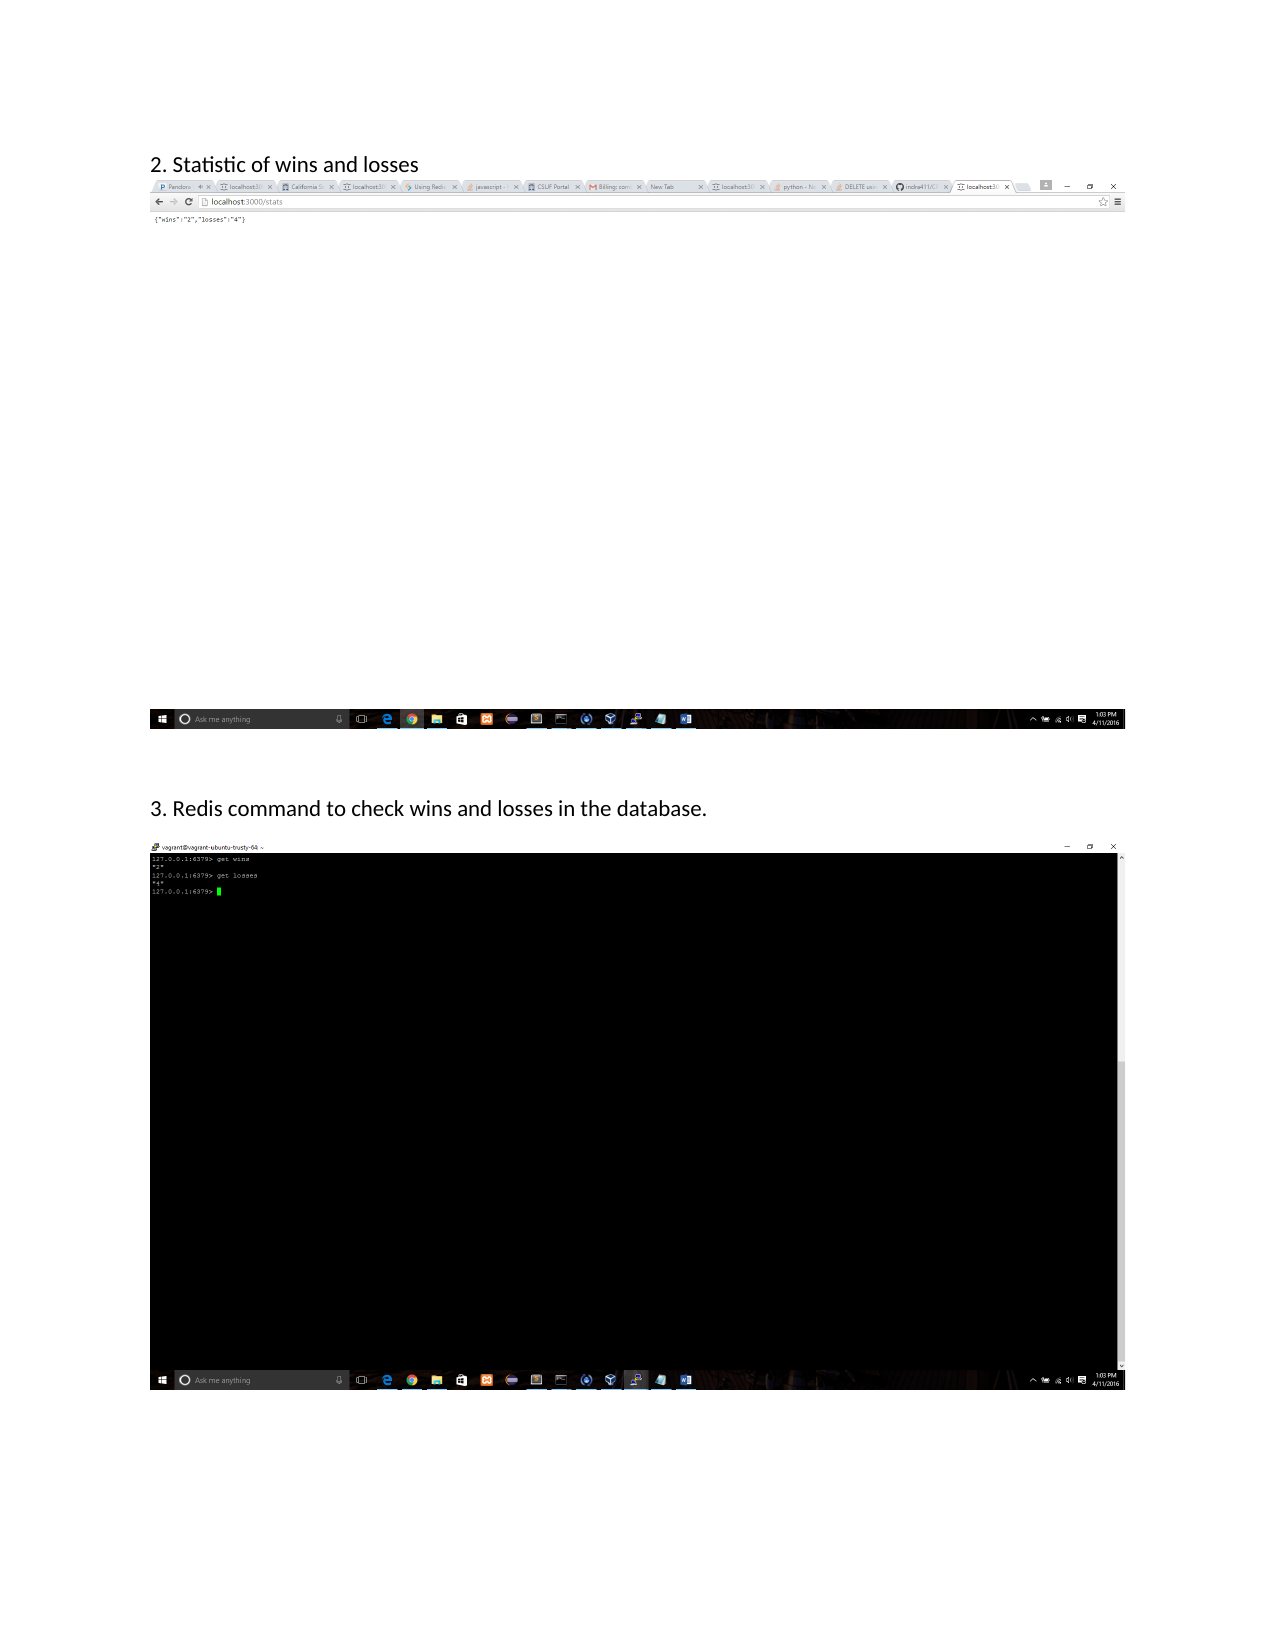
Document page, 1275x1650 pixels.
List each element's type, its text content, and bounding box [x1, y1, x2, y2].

picture [150, 180, 1125, 729]
text 3. Redis command to check wins and losses in the database. [150, 794, 1125, 822]
picture [150, 841, 1125, 1390]
text 2. Statistic of wins and losses [150, 150, 1125, 180]
